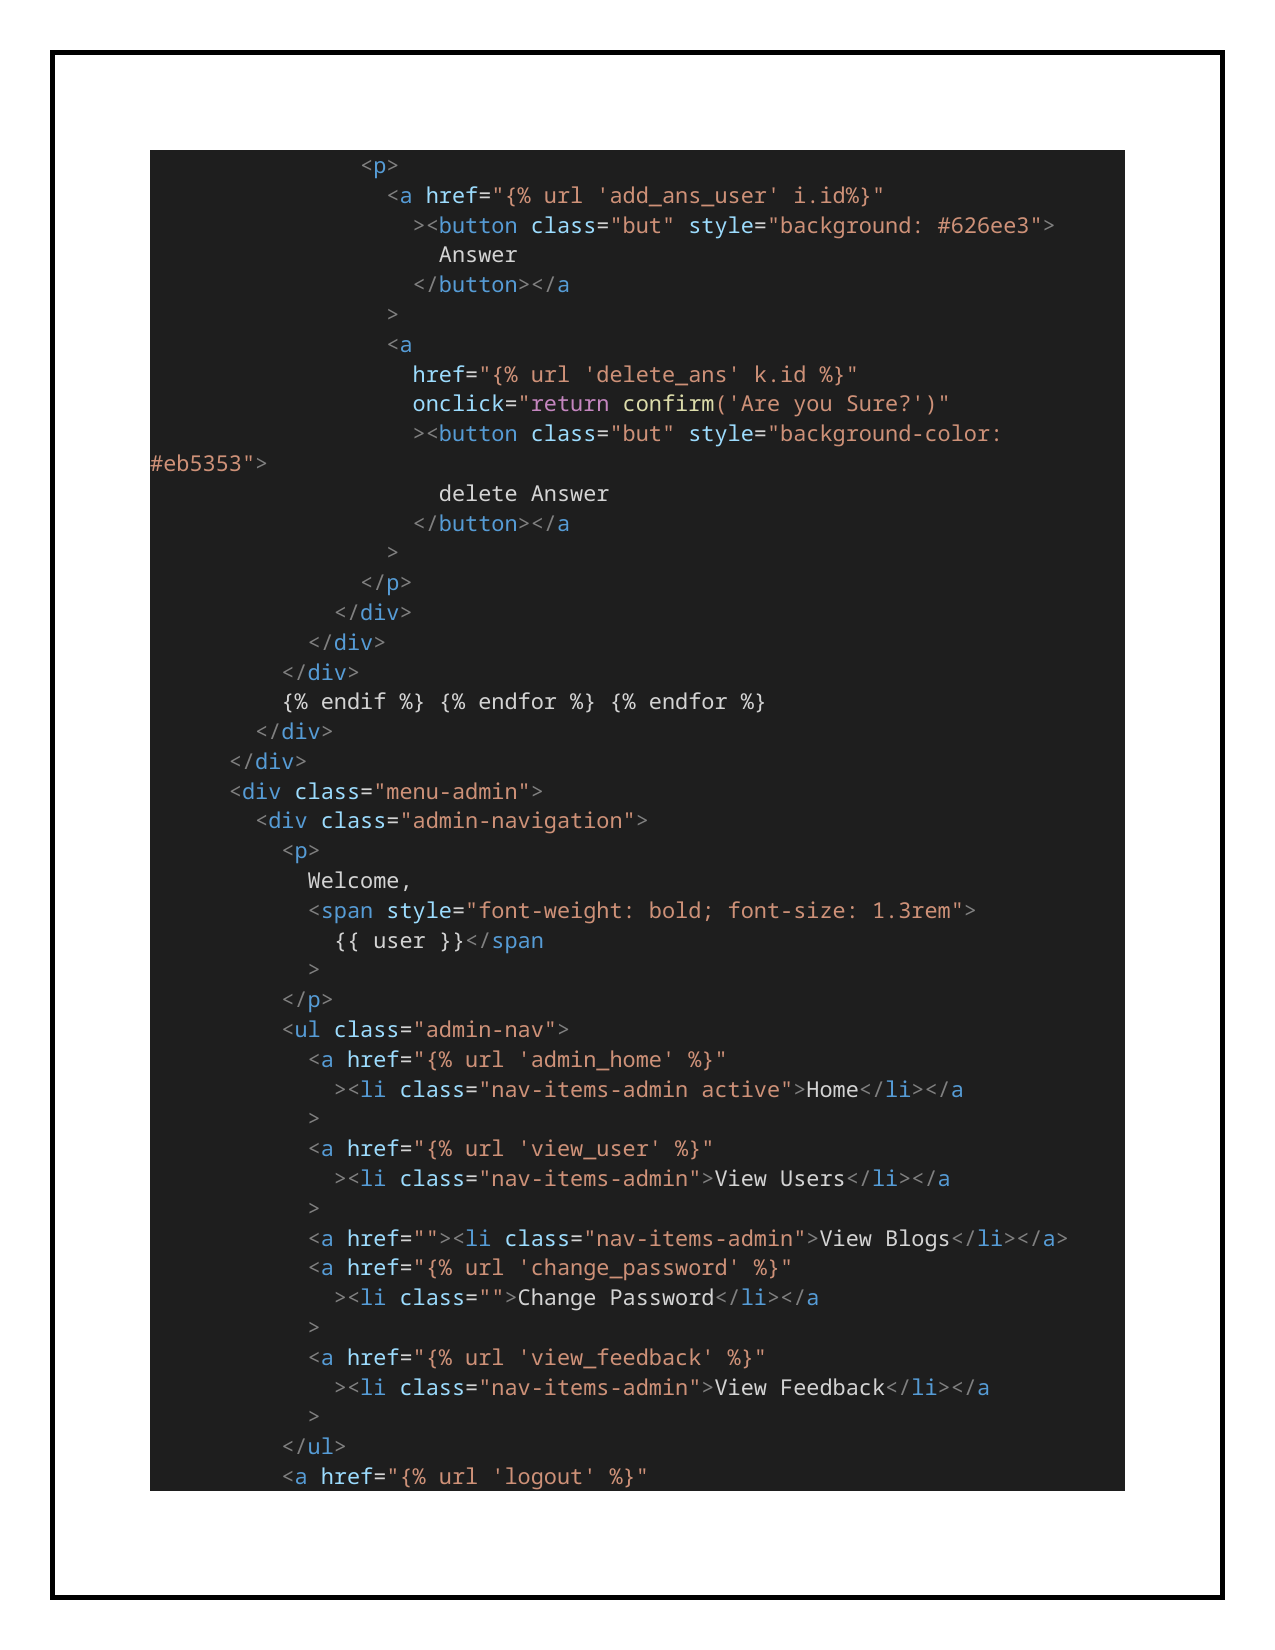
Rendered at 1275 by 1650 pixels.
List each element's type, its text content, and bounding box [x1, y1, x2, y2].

text {% endif %} {% endfor %} {% endfor %} [150, 686, 1125, 716]
text </button></a [150, 507, 1125, 537]
text > [150, 1193, 1125, 1222]
text </p> [150, 984, 1125, 1014]
text ><button class="but" style="background: #626ee3"> [150, 209, 1125, 239]
text <a href="{% url 'admin_home' %}" [150, 1044, 1125, 1073]
text </p> [150, 567, 1125, 597]
text ><li class="nav-items-admin active">Home</li></a [150, 1073, 1125, 1103]
text Answer [150, 239, 1125, 269]
text delete Answer [150, 478, 1125, 507]
text {{ user }}</span [150, 924, 1125, 954]
text <ul class="admin-nav"> [150, 1014, 1125, 1044]
text </ul> [150, 1431, 1125, 1461]
text onclick="return confirm('Are you Sure?')" [150, 388, 1125, 418]
text <div class="admin-navigation"> [150, 805, 1125, 835]
text </div> [150, 746, 1125, 776]
text > [150, 299, 1125, 329]
text </div> [150, 597, 1125, 627]
text <a href="{% url 'change_password' %}" [150, 1252, 1125, 1282]
text <a href=""><li class="nav-items-admin">View Blogs</li></a> [150, 1222, 1125, 1252]
text <a [150, 329, 1125, 358]
text ><li class="">Change Password</li></a [150, 1282, 1125, 1312]
text ><li class="nav-items-admin">View Users</li></a [150, 1163, 1125, 1193]
text <a href="{% url 'logout' %}" [150, 1461, 1125, 1491]
text > [150, 954, 1125, 984]
text <a href="{% url 'add_ans_user' i.id%}" [150, 180, 1125, 209]
text </div> [150, 716, 1125, 746]
text <span style="font-weight: bold; font-size: 1.3rem"> [150, 895, 1125, 924]
text <a href="{% url 'view_user' %}" [150, 1133, 1125, 1163]
text > [150, 1103, 1125, 1133]
text ><li class="nav-items-admin">View Feedback</li></a [150, 1371, 1125, 1401]
text <a href="{% url 'view_feedback' %}" [150, 1342, 1125, 1371]
text <p> [150, 150, 1125, 180]
text > [150, 1401, 1125, 1431]
text <p> [150, 835, 1125, 865]
text </button></a [150, 269, 1125, 299]
text > [150, 1312, 1125, 1342]
text </div> [150, 656, 1125, 686]
text href="{% url 'delete_ans' k.id %}" [150, 358, 1125, 388]
text ><button class="but" style="background-color: #eb5353"> [150, 418, 1125, 478]
text </div> [150, 627, 1125, 656]
text Welcome, [150, 865, 1125, 895]
text > [150, 537, 1125, 567]
text <div class="menu-admin"> [150, 776, 1125, 805]
